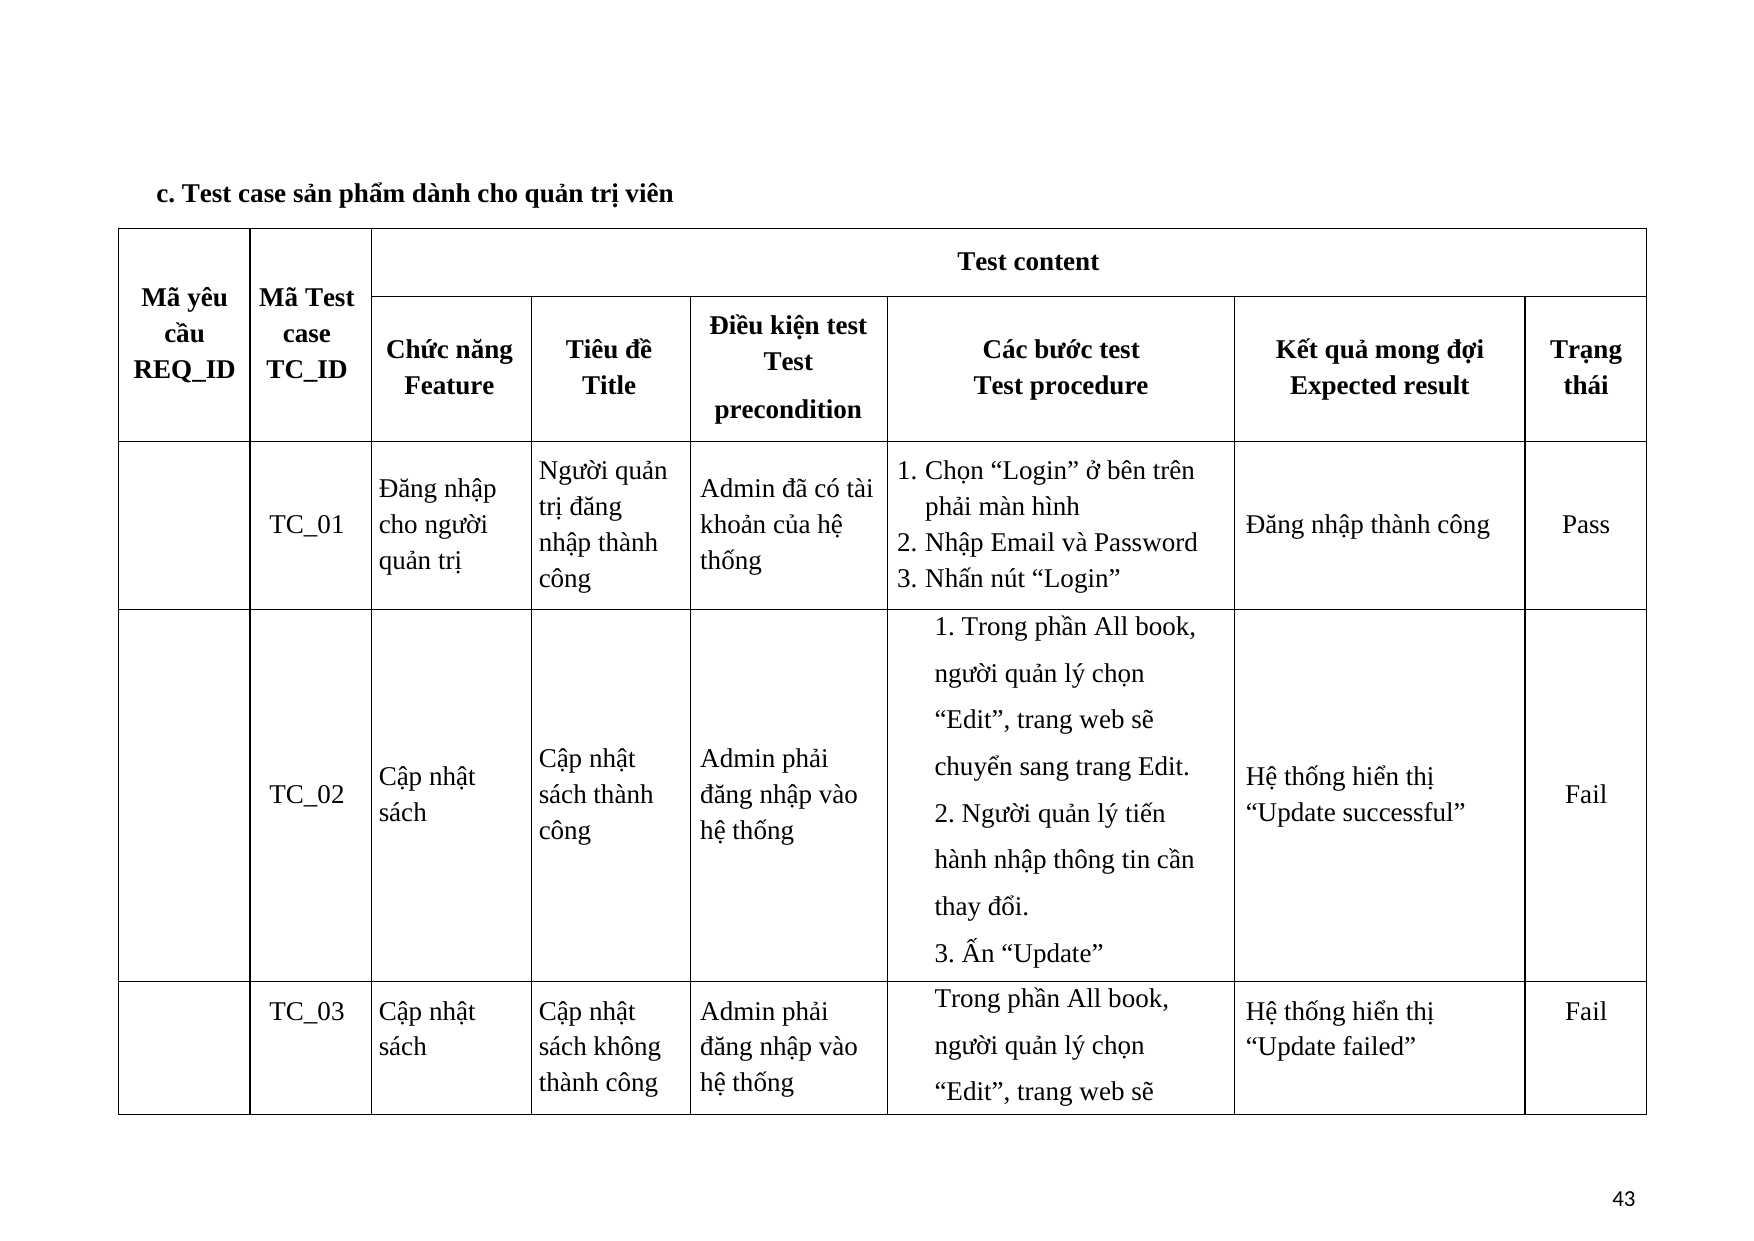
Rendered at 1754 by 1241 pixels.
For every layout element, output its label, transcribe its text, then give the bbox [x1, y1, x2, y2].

table_cell Chọn “Login” ở bên trên phải màn hình Nhập Email và Password Nhấn nút “Login” [888, 442, 1234, 609]
table_cell TC_01 [251, 442, 371, 609]
table_header Mã Test case TC_ID [251, 229, 371, 441]
table_cell Pass [1526, 442, 1646, 609]
text c. Test case sản phẩm dành cho quản trị viên [156, 177, 1635, 208]
table_cell Người quản trị đăng nhập thành công [532, 442, 690, 609]
table_cell Admin phải đăng nhập vào hệ thống [691, 610, 887, 981]
table_cell Cập nhật sách [372, 982, 531, 1114]
table_cell Fail [1526, 610, 1646, 981]
table_cell Kết quả mong đợi Expected result [1235, 297, 1524, 441]
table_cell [888, 982, 1234, 1114]
table_cell Điều kiện test Test precondition [691, 297, 887, 441]
table_cell TC_02 [251, 610, 371, 981]
table_cell Tiêu đề Title [532, 297, 690, 441]
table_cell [532, 982, 690, 1114]
table_cell Chức năng Feature [372, 297, 531, 441]
table_cell Các bước test Test procedure [888, 297, 1234, 441]
table_cell Cập nhật sách [372, 610, 531, 981]
table_cell Hệ thống hiển thị “Update successful” [1235, 610, 1524, 981]
table_cell Trạng thái [1526, 297, 1646, 441]
table_cell [119, 610, 249, 981]
table_header Mã yêu cầu REQ_ID [119, 229, 249, 441]
table_cell [119, 442, 249, 609]
table_cell Đăng nhập thành công [1235, 442, 1524, 609]
table_cell TC_03 [251, 982, 371, 1114]
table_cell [691, 982, 887, 1114]
table_cell Đăng nhập cho người quản trị [372, 442, 531, 609]
table_cell Admin đã có tài khoản của hệ thống [691, 442, 887, 609]
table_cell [1235, 982, 1524, 1114]
table_cell Cập nhật sách thành công [532, 610, 690, 981]
table_cell [119, 982, 249, 1114]
table_cell Fail [1526, 982, 1646, 1114]
table_header Test content [372, 229, 1646, 296]
table_cell 1. Trong phần All book, người quản lý chọn “Edit”, trang web sẽ chuyển sang trang Edit. 2. Người quản lý tiến hành nhập thông tin cần thay đổi. 3. Ấn “Update” [888, 610, 1234, 981]
